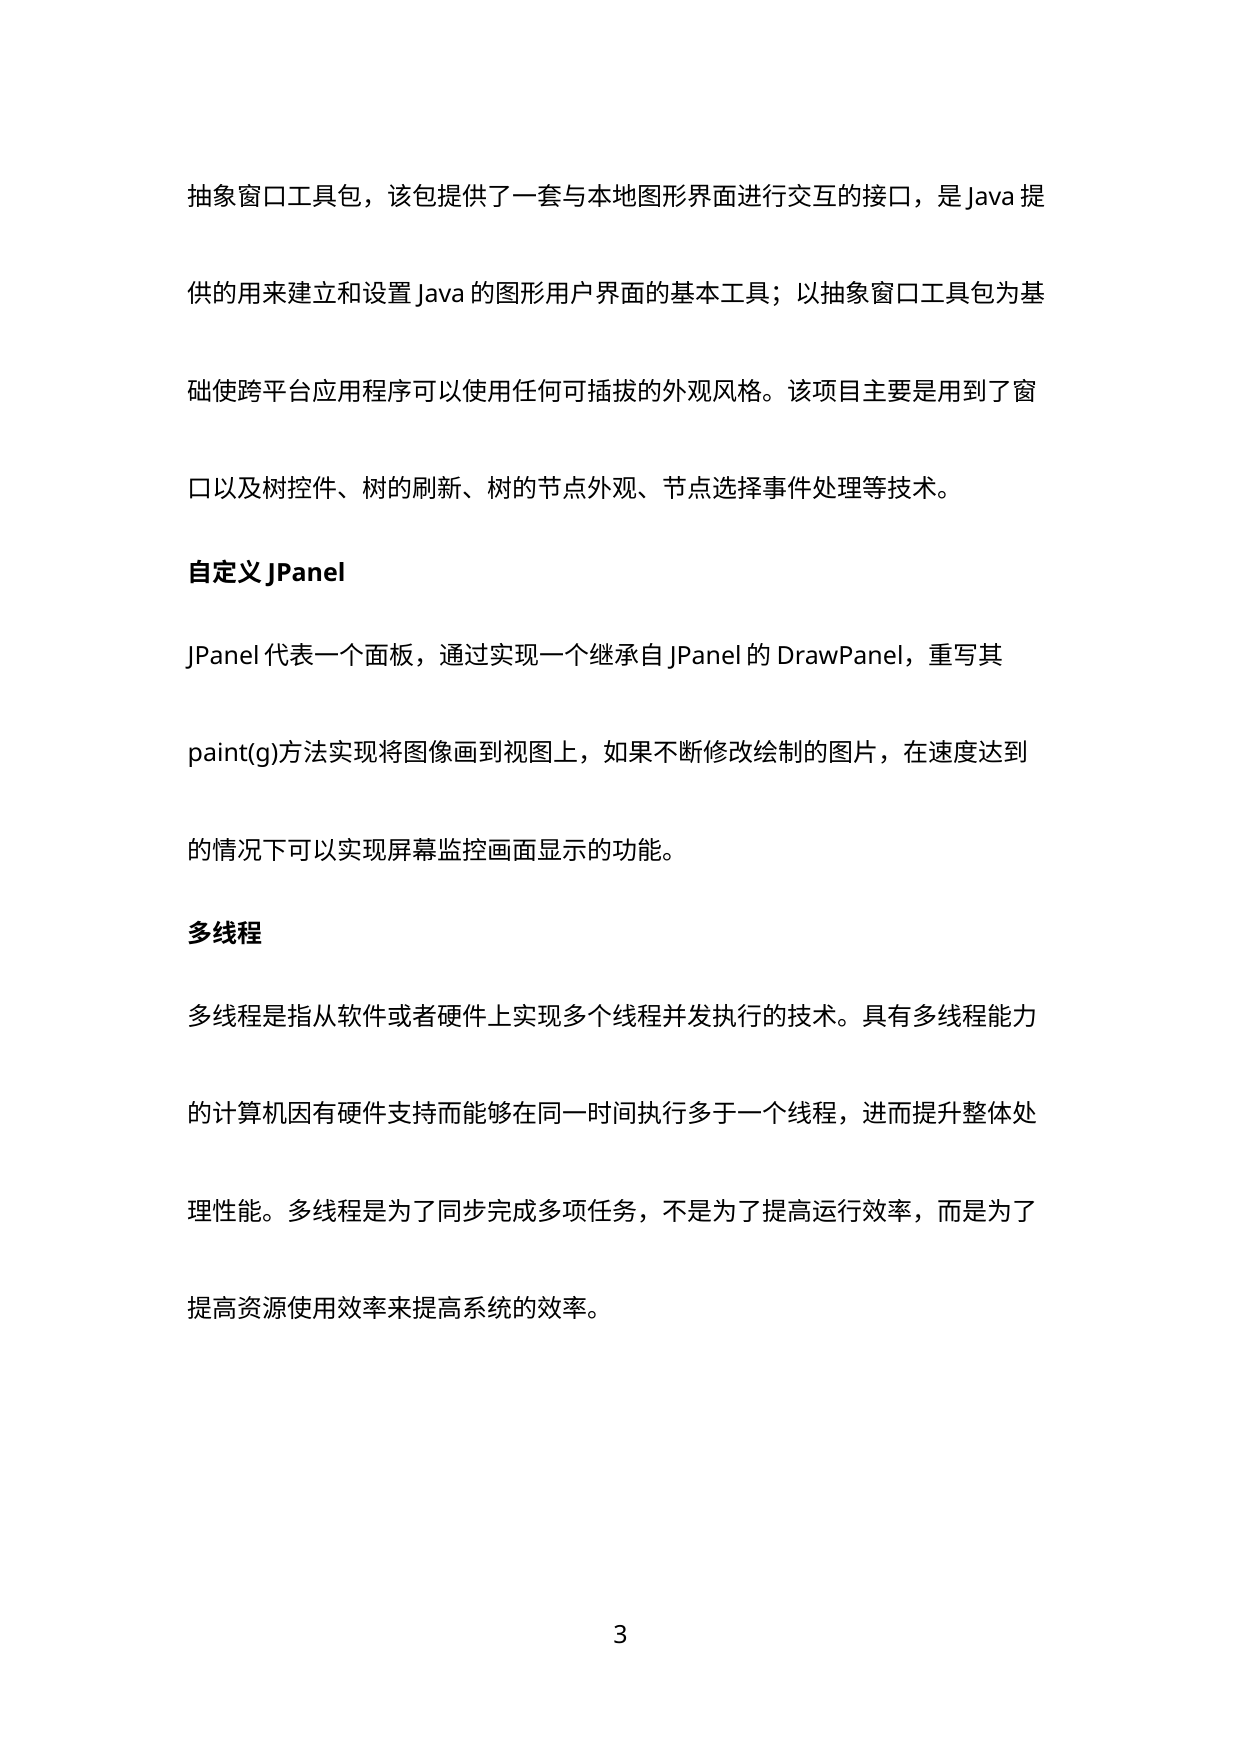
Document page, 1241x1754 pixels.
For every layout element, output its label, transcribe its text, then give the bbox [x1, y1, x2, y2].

text 自定义JPanel [187, 538, 1053, 603]
text JPanel代表一个面板，通过实现一个继承自JPanel的DrawPanel，重写其paint(g)方法实现将图像画到视图上，如果不断修改绘制的图片，在速度达到的情况下可以实现屏幕监控画面显示的功能。 [187, 621, 1053, 881]
text 抽象窗口工具包，该包提供了一套与本地图形界面进行交互的接口，是Java提供的用来建立和设置Java的图形用户界面的基本工具；以抽象窗口工具包为基础使跨平台应用程序可以使用任何可插拔的外观风格。该项目主要是用到了窗口以及树控件、树的刷新、树的节点外观、节点选择事件处理等技术。 [187, 162, 1053, 519]
text 多线程 [187, 899, 1053, 964]
text 多线程是指从软件或者硬件上实现多个线程并发执行的技术。具有多线程能力的计算机因有硬件支持而能够在同一时间执行多于一个线程，进而提升整体处理性能。多线程是为了同步完成多项任务，不是为了提高运行效率，而是为了提高资源使用效率来提高系统的效率。 [187, 982, 1053, 1339]
